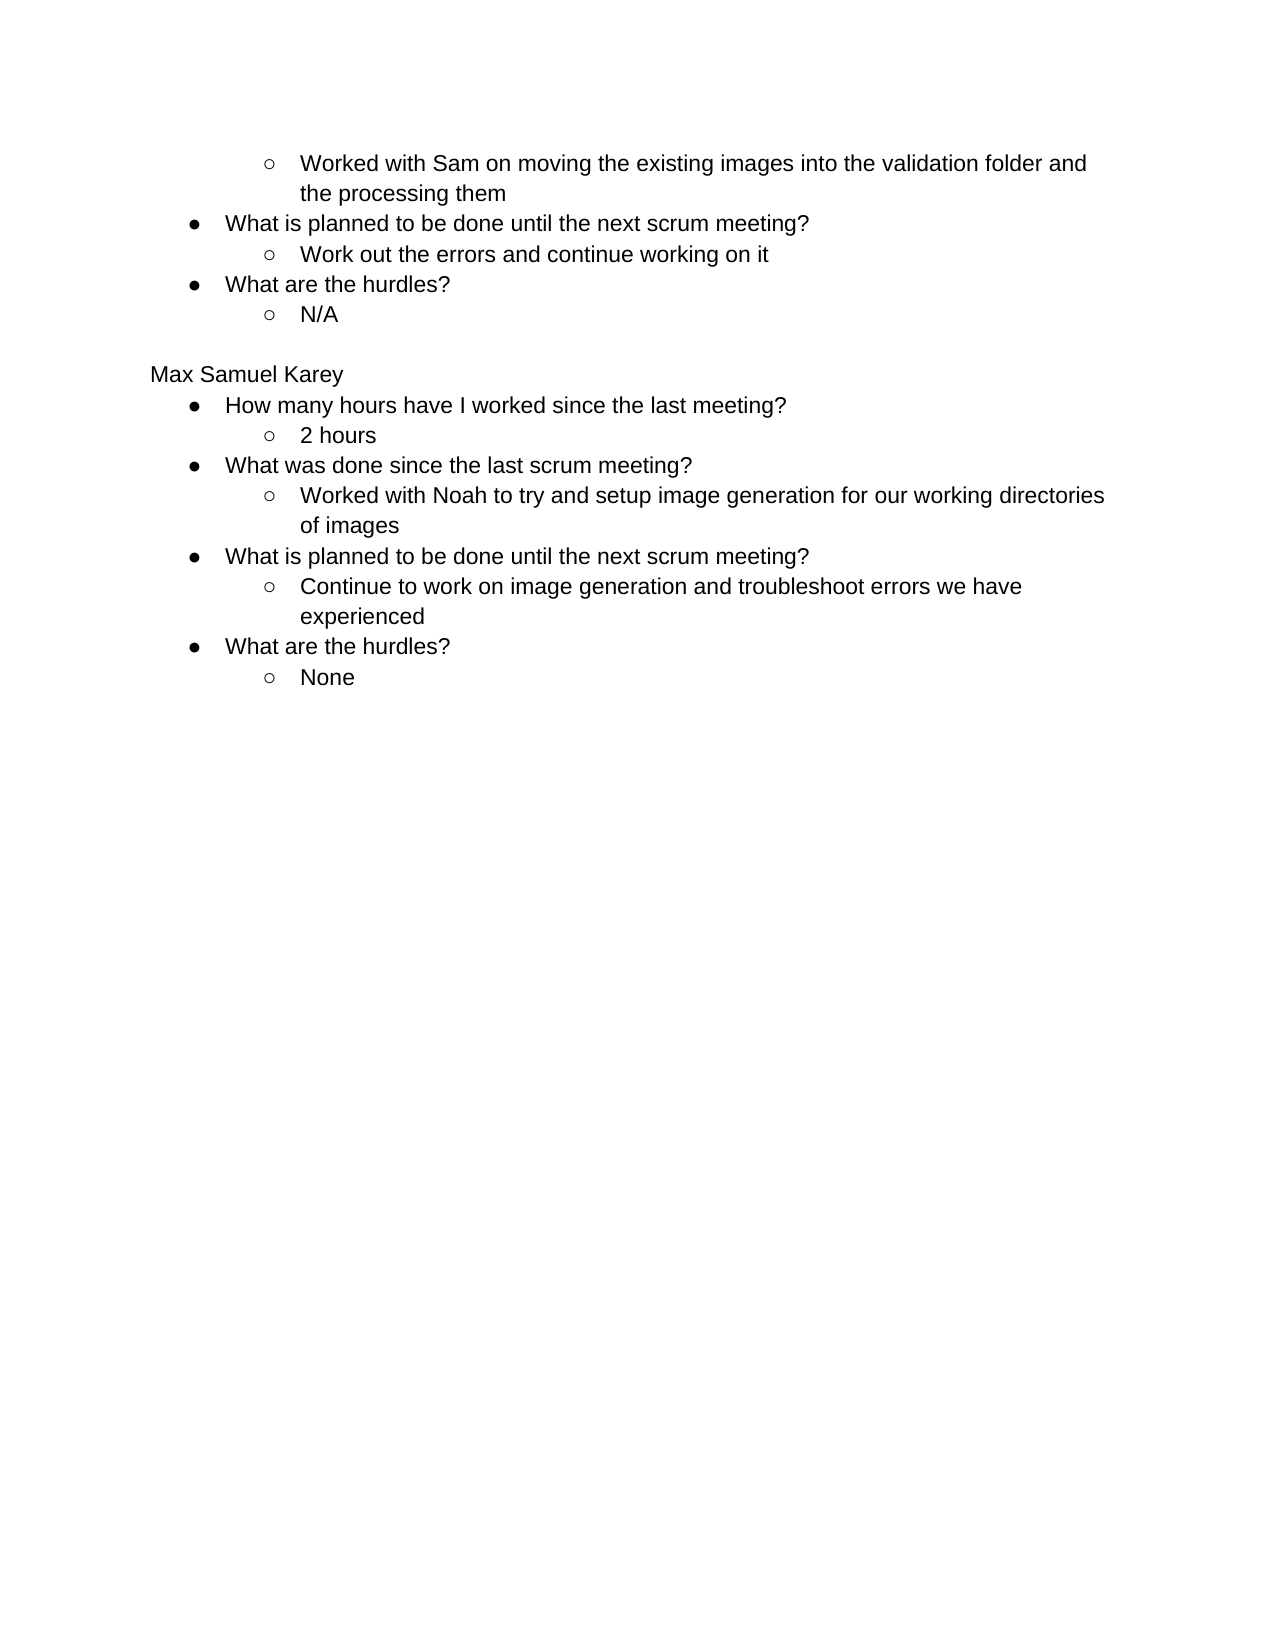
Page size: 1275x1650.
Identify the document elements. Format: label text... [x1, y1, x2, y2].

list N/A [262, 301, 1125, 327]
list How many hours have I worked since the last meeting? [187, 392, 1125, 418]
list What are the hurdles? [187, 633, 1125, 660]
list Work out the errors and continue working on it [262, 241, 1125, 267]
list None [262, 663, 1125, 690]
list 2 hours [262, 422, 1125, 448]
list Continue to work on image generation and troubleshoot errors we have experienced [262, 573, 1125, 629]
list What is planned to be done until the next scrum meeting? [187, 210, 1125, 237]
list What are the hurdles? [187, 271, 1125, 297]
list Worked with Sam on moving the existing images into the validation folder and the processing them [262, 150, 1125, 207]
list Worked with Noah to try and setup image generation for our working directories of images [262, 482, 1125, 539]
list What is planned to be done until the next scrum meeting? [187, 543, 1125, 569]
text Max Samuel Karey [150, 361, 1125, 388]
list What was done since the last scrum meeting? [187, 452, 1125, 478]
